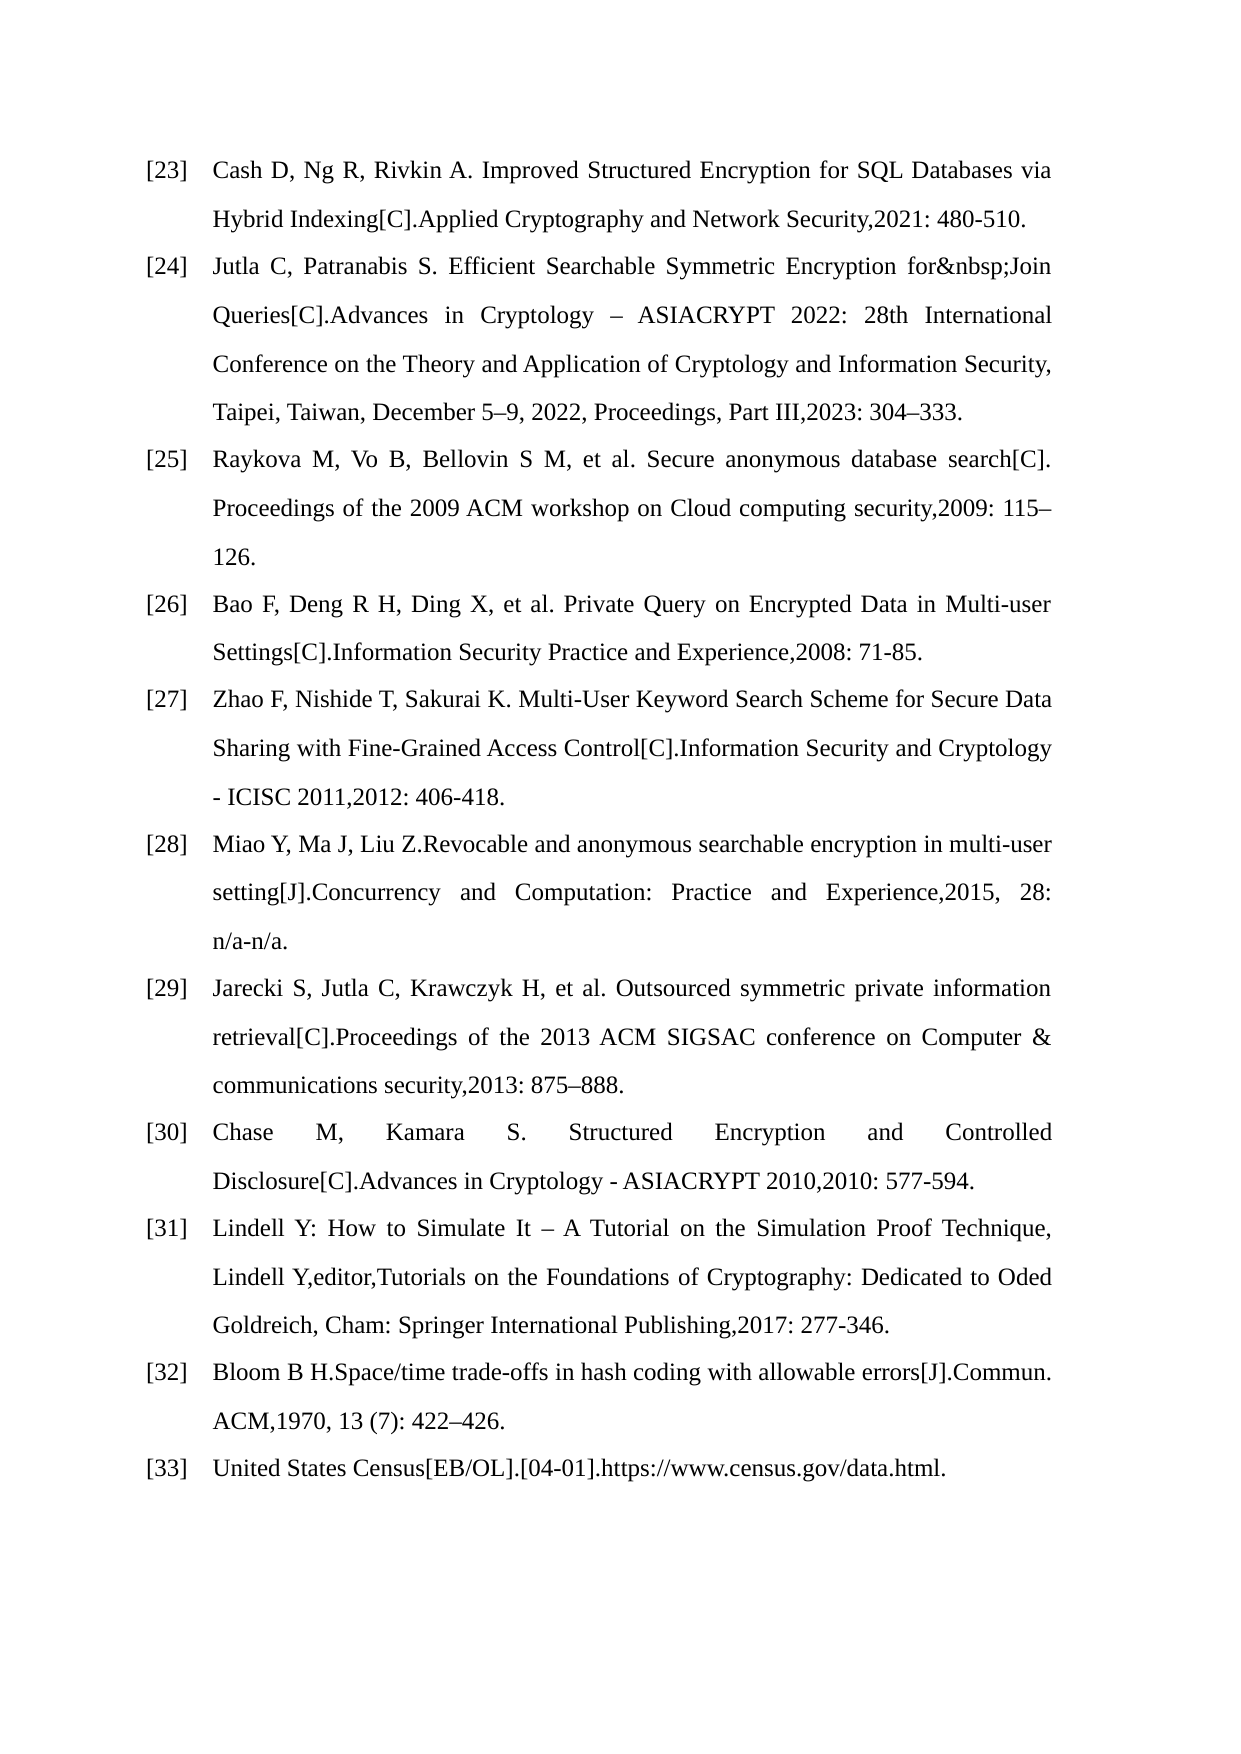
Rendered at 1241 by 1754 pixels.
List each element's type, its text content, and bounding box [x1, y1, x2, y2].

text Lindell Y: How to Simulate It – A Tutorial on the Simulation Proof Technique, Lindell Y,editor,Tutorials on the Foundations of Cryptography: Dedicated to Oded Goldreich, Cham: Springer International Publishing,2017: 277-346. [187, 1211, 1053, 1341]
text United States Census[EB/OL].[04-01].https://www.census.gov/data.html. [187, 1451, 1053, 1484]
text Cash D, Ng R, Rivkin A. Improved Structured Encryption for SQL Databases via Hybrid Indexing[C].Applied Cryptography and Network Security,2021: 480-510. [187, 154, 1053, 235]
text Miao Y, Ma J, Liu Z.Revocable and anonymous searchable encryption in multi-user setting[J].Concurrency and Computation: Practice and Experience,2015, 28: n/a-n/a. [187, 827, 1053, 957]
text Chase M, Kamara S. Structured Encryption and Controlled Disclosure[C].Advances in Cryptology - ASIACRYPT 2010,2010: 577-594. [187, 1116, 1053, 1197]
text Raykova M, Vo B, Bellovin S M, et al. Secure anonymous database search[C]. Proceedings of the 2009 ACM workshop on Cloud computing security,2009: 115–126. [187, 442, 1053, 572]
text Zhao F, Nishide T, Sakurai K. Multi-User Keyword Search Scheme for Secure Data Sharing with Fine-Grained Access Control[C].Information Security and Cryptology - ICISC 2011,2012: 406-418. [187, 682, 1053, 812]
text Jarecki S, Jutla C, Krawczyk H, et al. Outsourced symmetric private information retrieval[C].Proceedings of the 2013 ACM SIGSAC conference on Computer & communications security,2013: 875–888. [187, 971, 1053, 1101]
text Bloom B H.Space/time trade-offs in hash coding with allowable errors[J].Commun. ACM,1970, 13 (7): 422–426. [187, 1356, 1053, 1437]
text Jutla C, Patranabis S. Efficient Searchable Symmetric Encryption for&nbsp;Join Queries[C].Advances in Cryptology – ASIACRYPT 2022: 28th International Conference on the Theory and Application of Cryptology and Information Security, Taipei, Taiwan, December 5–9, 2022, Proceedings, Part III,2023: 304–333. [187, 249, 1053, 428]
text Bao F, Deng R H, Ding X, et al. Private Query on Encrypted Data in Multi-user Settings[C].Information Security Practice and Experience,2008: 71-85. [187, 587, 1053, 668]
